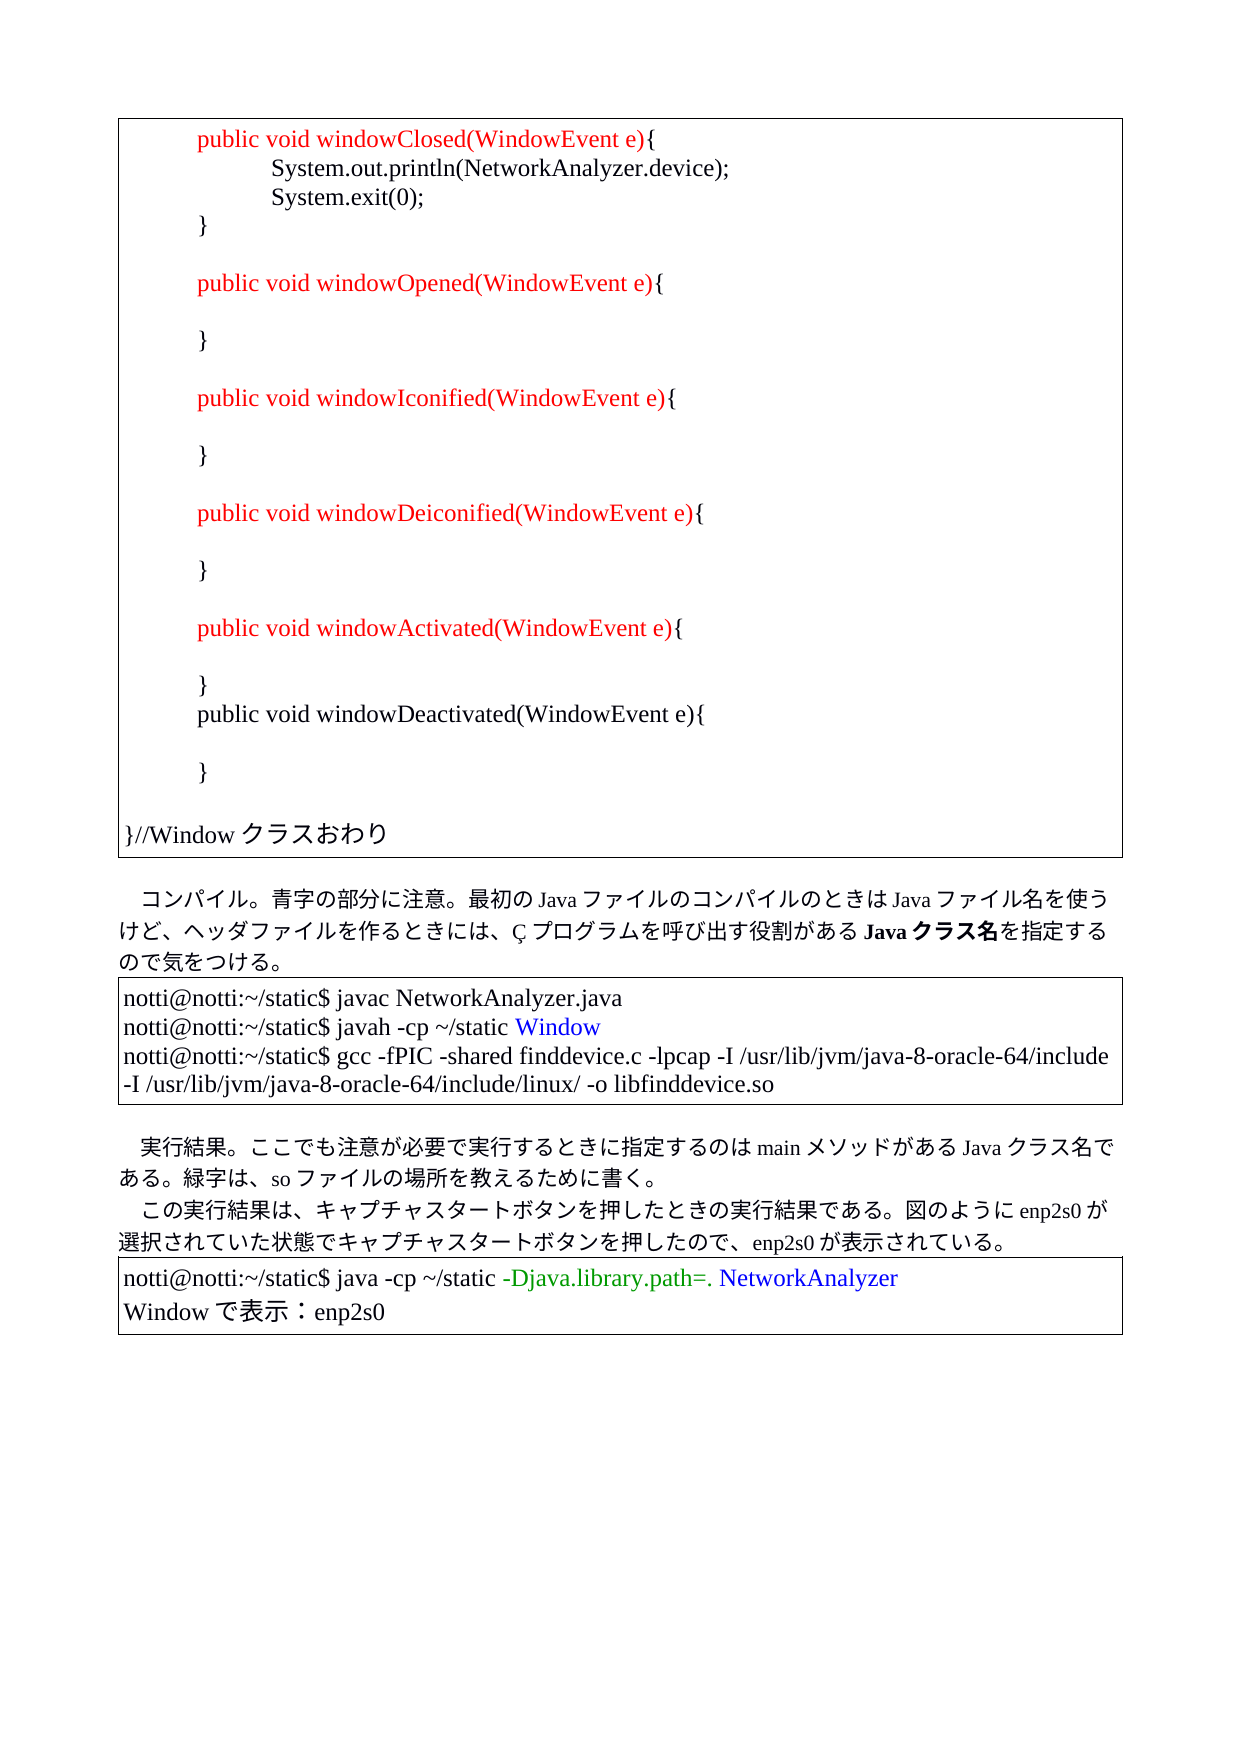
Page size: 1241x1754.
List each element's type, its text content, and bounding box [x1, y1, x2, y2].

text 実行結果。ここでも注意が必要で実行するときに指定するのはmainメソッドがあるJavaクラス名である。緑字は、soファイルの場所を教えるために書く。 [118, 1130, 1122, 1193]
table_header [119, 119, 1122, 856]
table_header notti@notti:~/static$ java -cp ~/static -Djava.library.path=. NetworkAnalyzer Windowで表示：enp2s0 [119, 1258, 1122, 1333]
table_header notti@notti:~/static$ javac NetworkAnalyzer.java notti@notti:~/static$ javah -cp ~/static Window notti@notti:~/static$ gcc -fPIC -shared finddevice.c -lpcap -I /usr/lib/jvm/java-8-oracle-64/include -I /usr/lib/jvm/java-8-oracle-64/include/linux/ -o libfinddevice.so [119, 978, 1122, 1104]
text コンパイル。青字の部分に注意。最初のJavaファイルのコンパイルのときはJavaファイル名を使うけど、ヘッダファイルを作るときには、Çプログラムを呼び出す役割があるJavaクラス名を指定するので気をつける。 [118, 882, 1122, 977]
text この実行結果は、キャプチャスタートボタンを押したときの実行結果である。図のようにenp2s0が選択されていた状態でキャプチャスタートボタンを押したので、enp2s0が表示されている。 [118, 1193, 1122, 1256]
